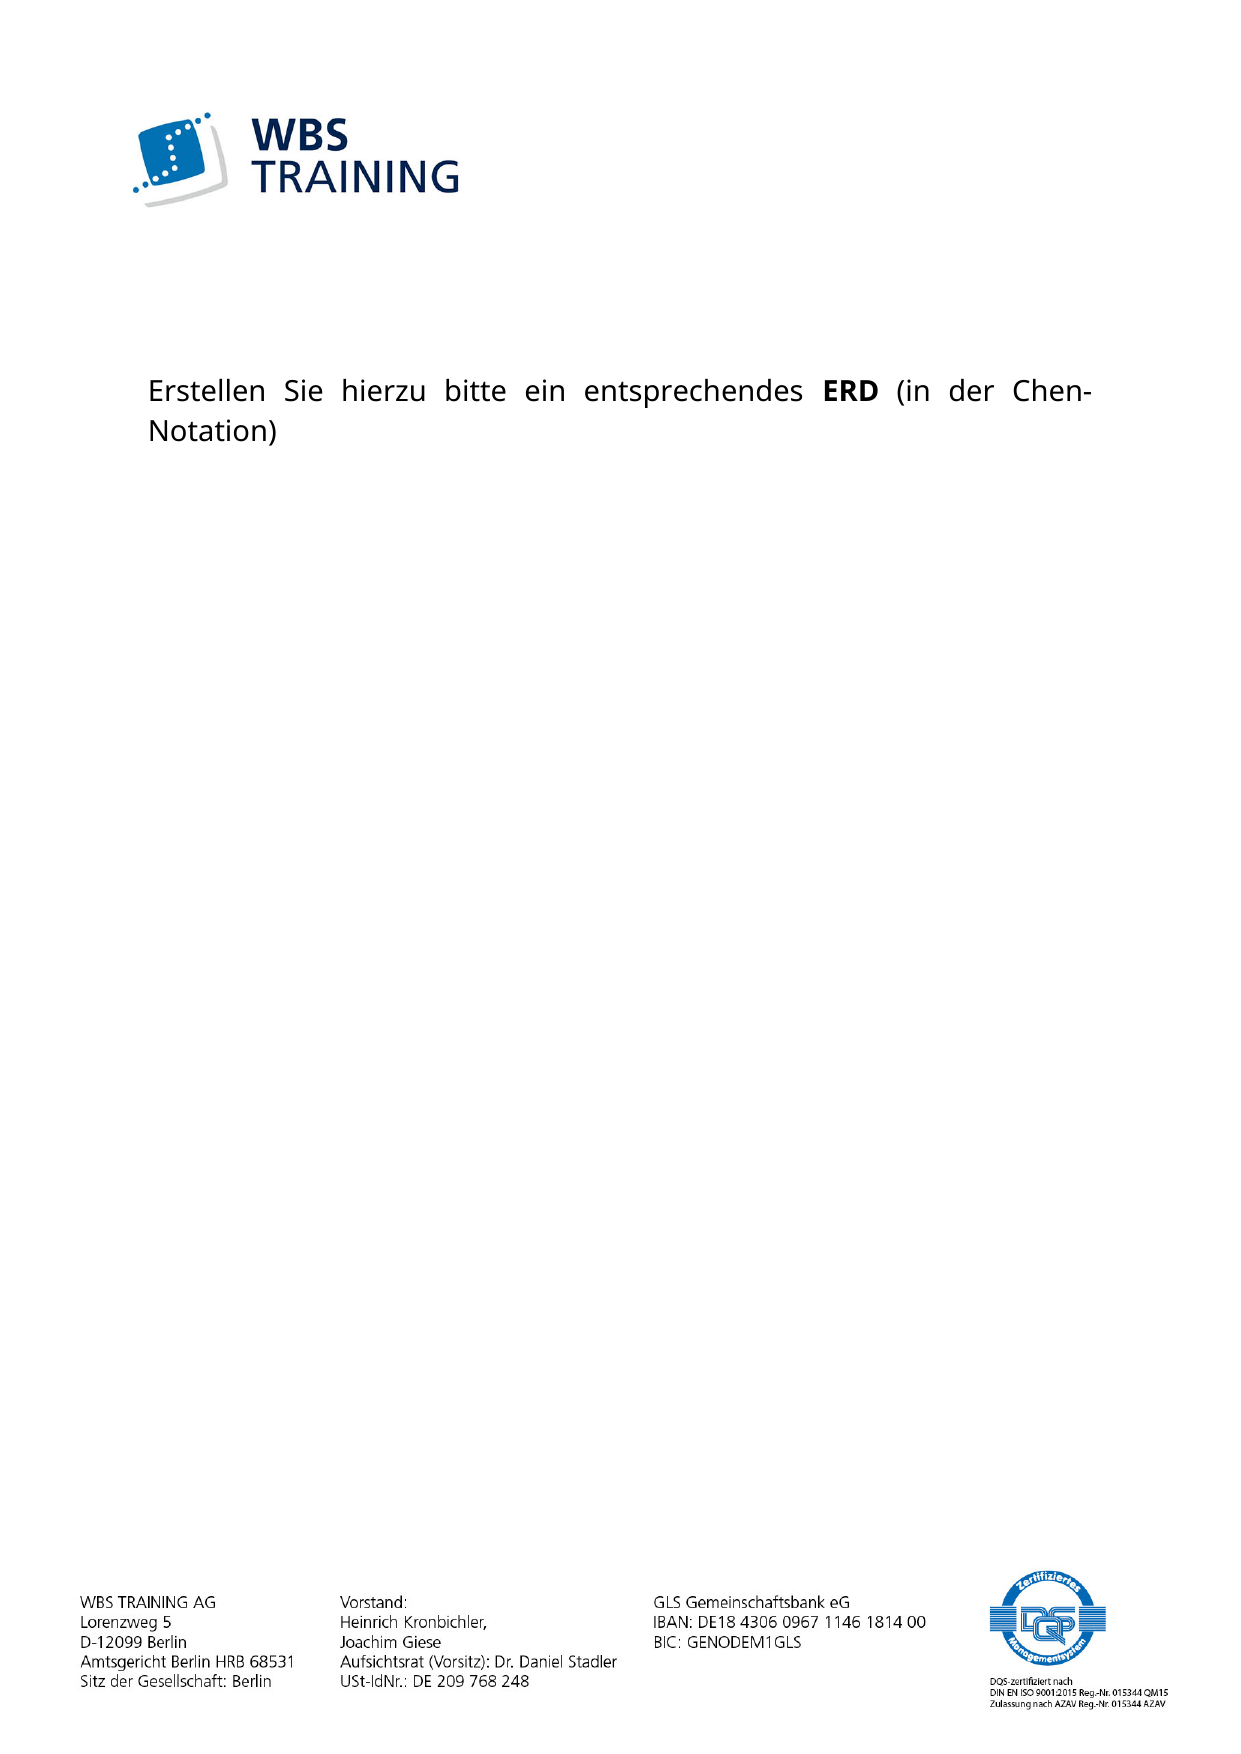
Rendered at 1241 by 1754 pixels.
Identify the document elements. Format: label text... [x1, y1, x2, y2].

picture [0, 1560, 1238, 1754]
text Erstellen Sie hierzu bitte ein entsprechendes ERD (in der Chen-Notation) [148, 370, 1092, 450]
picture [0, 0, 1236, 263]
